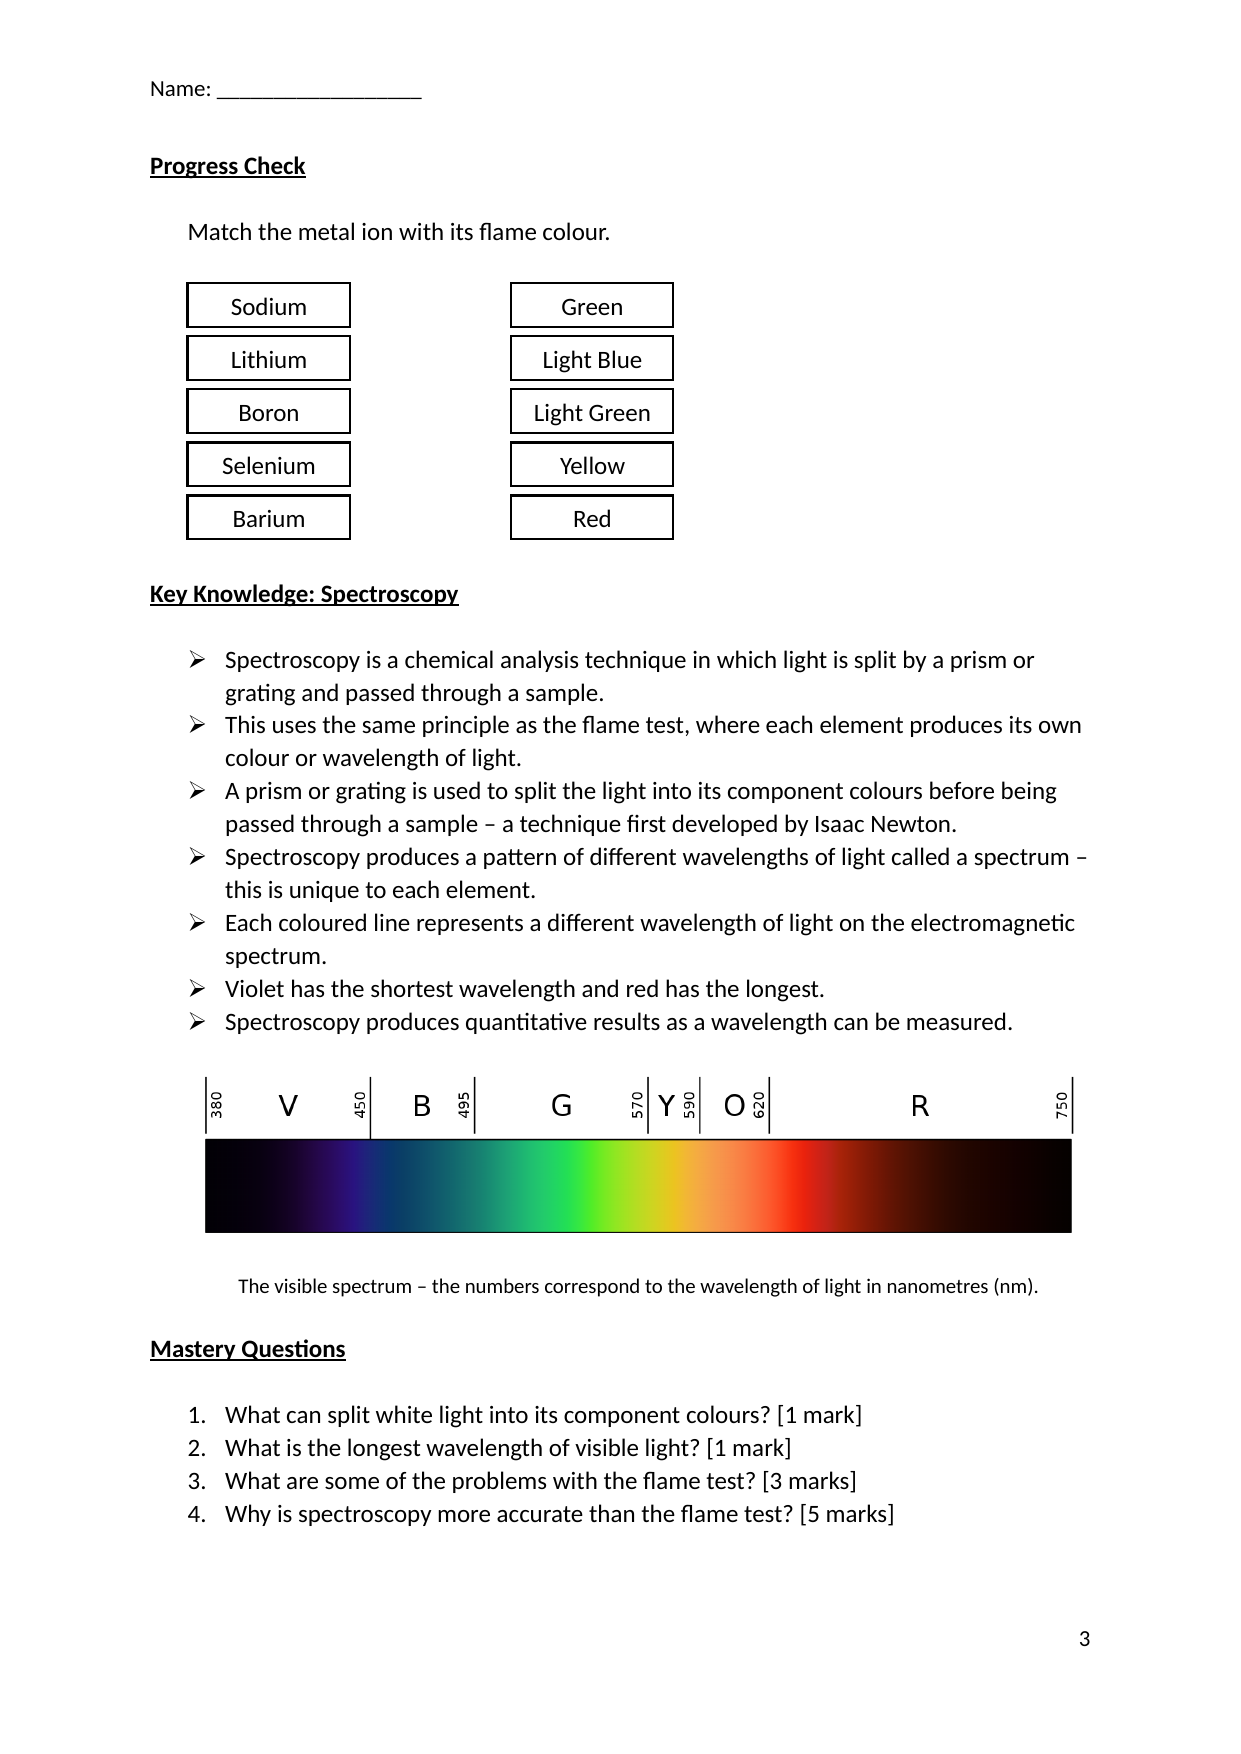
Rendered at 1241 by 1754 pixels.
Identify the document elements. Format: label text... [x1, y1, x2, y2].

list Each coloured line represents a different wavelength of light on the electromagnetic spectrum. [187, 907, 1090, 971]
text Mastery Questions [150, 1333, 1090, 1364]
list A prism or grating is used to split the light into its component colours before being passed through a sample – a technique first developed by Isaac Newton. [187, 775, 1090, 839]
text The visible spectrum – the numbers correspond to the wavelength of light in nanometres (nm). [187, 1273, 1090, 1298]
list What is the longest wavelength of visible light? [1 mark] [187, 1432, 1090, 1462]
text Progress Check [150, 150, 1090, 181]
list Why is spectroscopy more accurate than the flame test? [5 marks] [187, 1498, 1090, 1528]
list Spectroscopy is a chemical analysis technique in which light is split by a prism or grating and passed through a sample. [187, 644, 1090, 707]
picture [202, 1071, 1076, 1238]
list Spectroscopy produces quantitative results as a wavelength can be measured. [187, 1006, 1090, 1036]
list This uses the same principle as the flame test, where each element produces its own colour or wavelength of light. [187, 709, 1090, 773]
list Violet has the shortest wavelength and red has the longest. [187, 973, 1090, 1003]
list Spectroscopy produces a pattern of different wavelengths of light called a spectrum – this is unique to each element. [187, 841, 1090, 905]
list What are some of the problems with the flame test? [3 marks] [187, 1465, 1090, 1495]
list What can split white light into its component colours? [1 mark] [187, 1399, 1090, 1429]
text Key Knowledge: Spectroscopy [150, 578, 1090, 608]
text Match the metal ion with its flame colour. [187, 216, 1090, 246]
